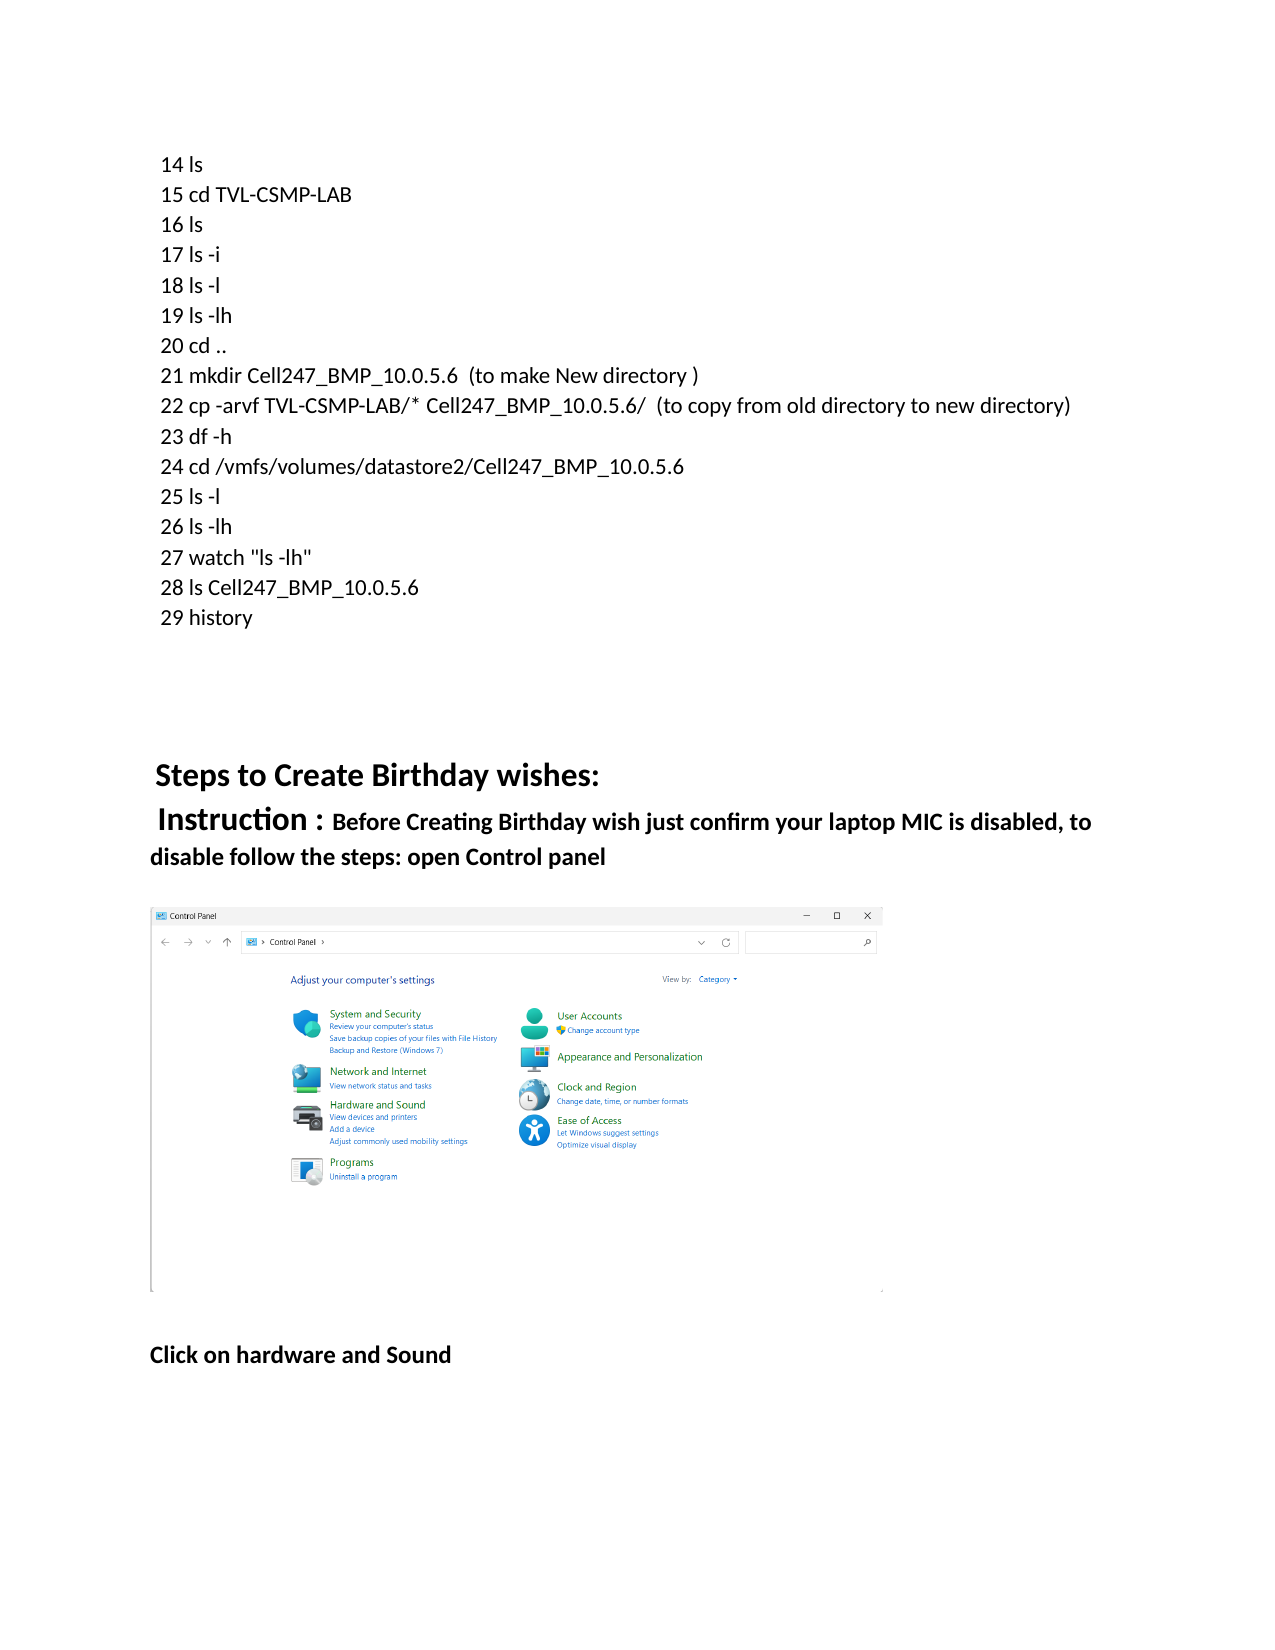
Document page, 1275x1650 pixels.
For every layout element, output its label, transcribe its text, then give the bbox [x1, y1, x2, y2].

text 16 ls [150, 210, 1125, 238]
text 19 ls -lh [150, 301, 1125, 329]
text 14 ls [150, 150, 1125, 178]
picture [150, 907, 883, 1292]
text 15 cd TVL-CSMP-LAB [150, 180, 1125, 208]
text 23 df -h [150, 422, 1125, 450]
text Click on hardware and Sound [150, 1339, 1125, 1369]
text 29 history [150, 603, 1125, 631]
text 28 ls Cell247_BMP_10.0.5.6 [150, 573, 1125, 601]
text 25 ls -l [150, 482, 1125, 510]
text 26 ls -lh [150, 512, 1125, 541]
text Steps to Create Birthday wishes: [150, 754, 1125, 795]
text 22 cp -arvf TVL-CSMP-LAB/* Cell247_BMP_10.0.5.6/ (to copy from old directory to new directory) [150, 392, 1125, 420]
text 17 ls -i [150, 241, 1125, 269]
text 20 cd .. [150, 331, 1125, 359]
text Instruction : Before Creating Birthday wish just confirm your laptop MIC is disabled, to disable follow the steps: open Control panel [150, 798, 1125, 872]
text 18 ls -l [150, 271, 1125, 299]
text 21 mkdir Cell247_BMP_10.0.5.6 (to make New directory ) [150, 361, 1125, 389]
text 24 cd /vmfs/volumes/datastore2/Cell247_BMP_10.0.5.6 [150, 452, 1125, 480]
text 27 watch "ls -lh" [150, 543, 1125, 571]
